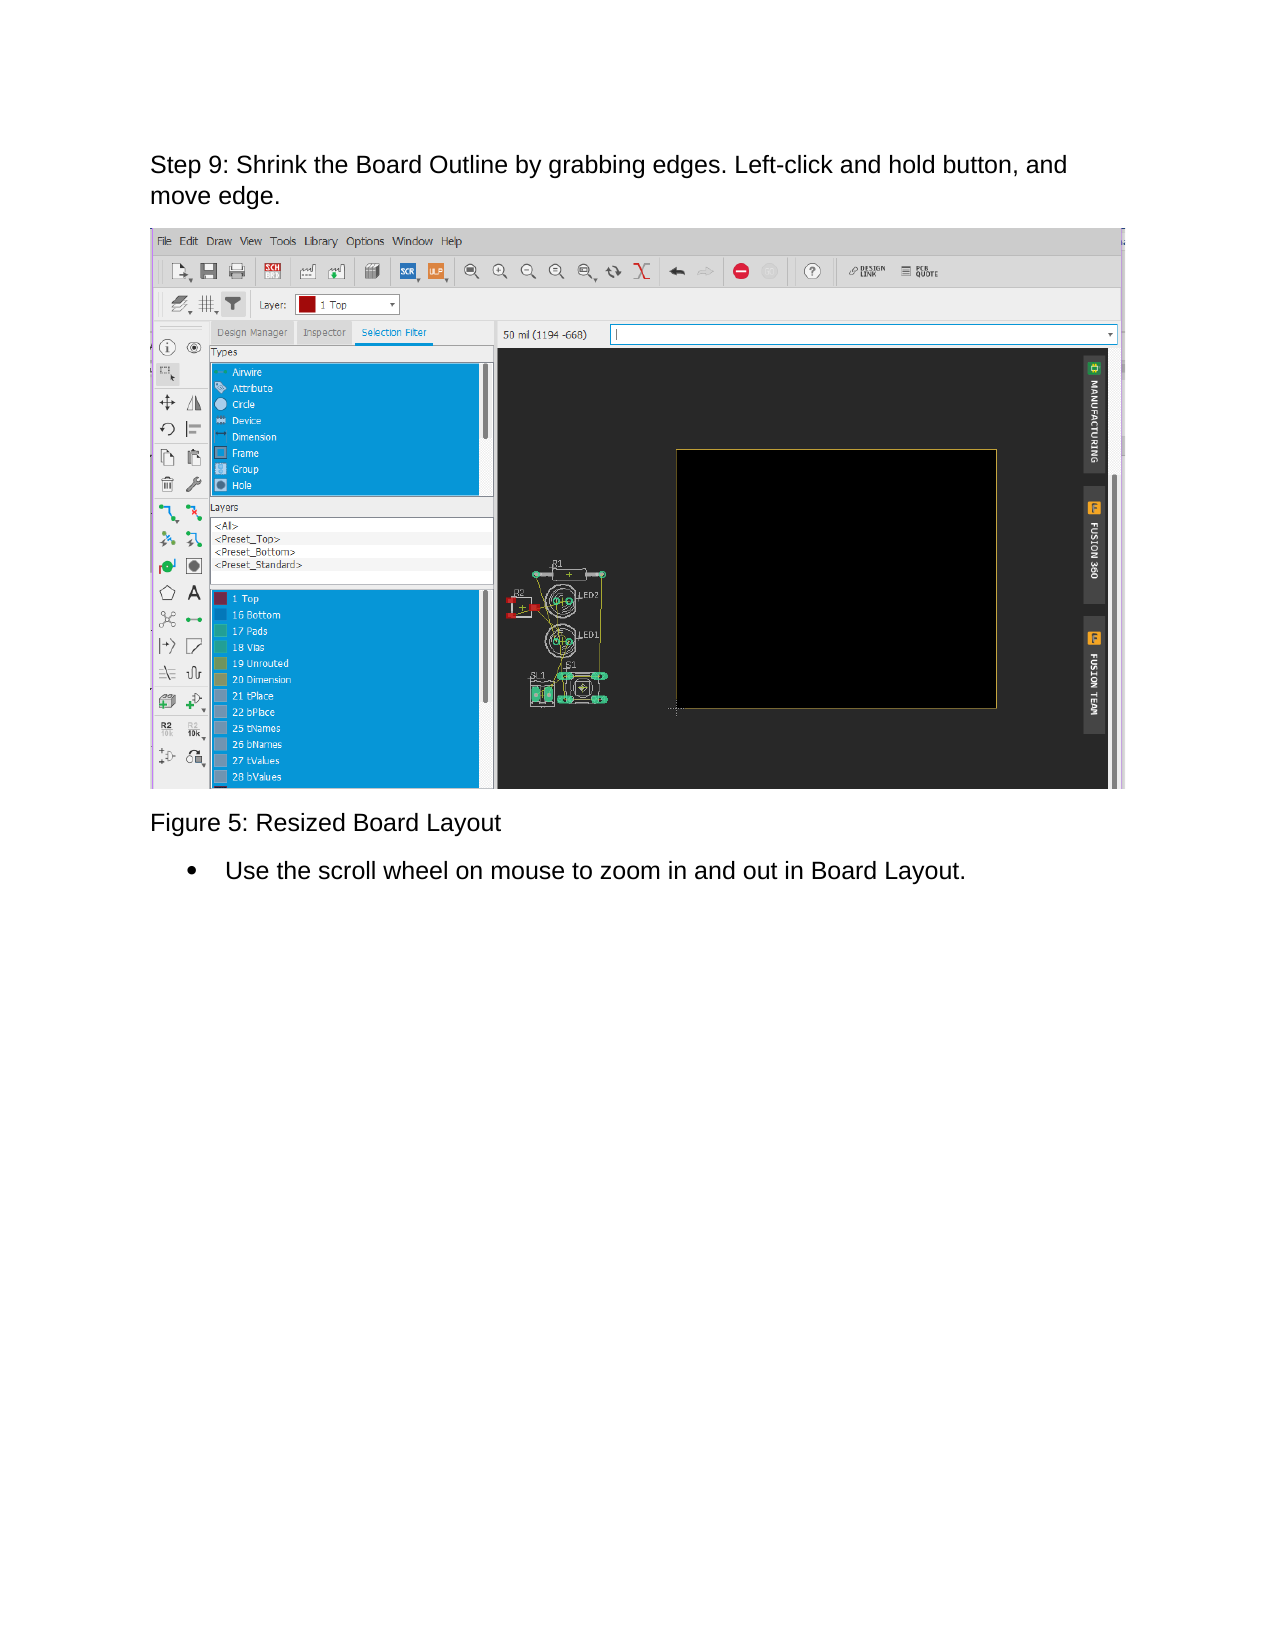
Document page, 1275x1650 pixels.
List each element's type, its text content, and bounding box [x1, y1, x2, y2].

picture [215, 771, 226, 782]
text Figure 5: Resized Board Layout [150, 808, 1125, 837]
picture [215, 658, 226, 669]
picture [215, 674, 226, 685]
text Step 9: Shrink the Board Outline by grabbing edges. Left-click and hold button, and move edge. [150, 150, 1125, 210]
picture [215, 755, 226, 766]
picture [215, 593, 226, 604]
list Use the scroll wheel on mouse to zoom in and out in Board Layout. [187, 856, 1125, 884]
picture [150, 228, 1125, 789]
picture [215, 609, 226, 620]
picture [215, 738, 226, 750]
picture [215, 690, 226, 701]
picture [215, 625, 226, 636]
picture [215, 722, 226, 733]
picture [215, 641, 226, 652]
picture [215, 706, 226, 717]
